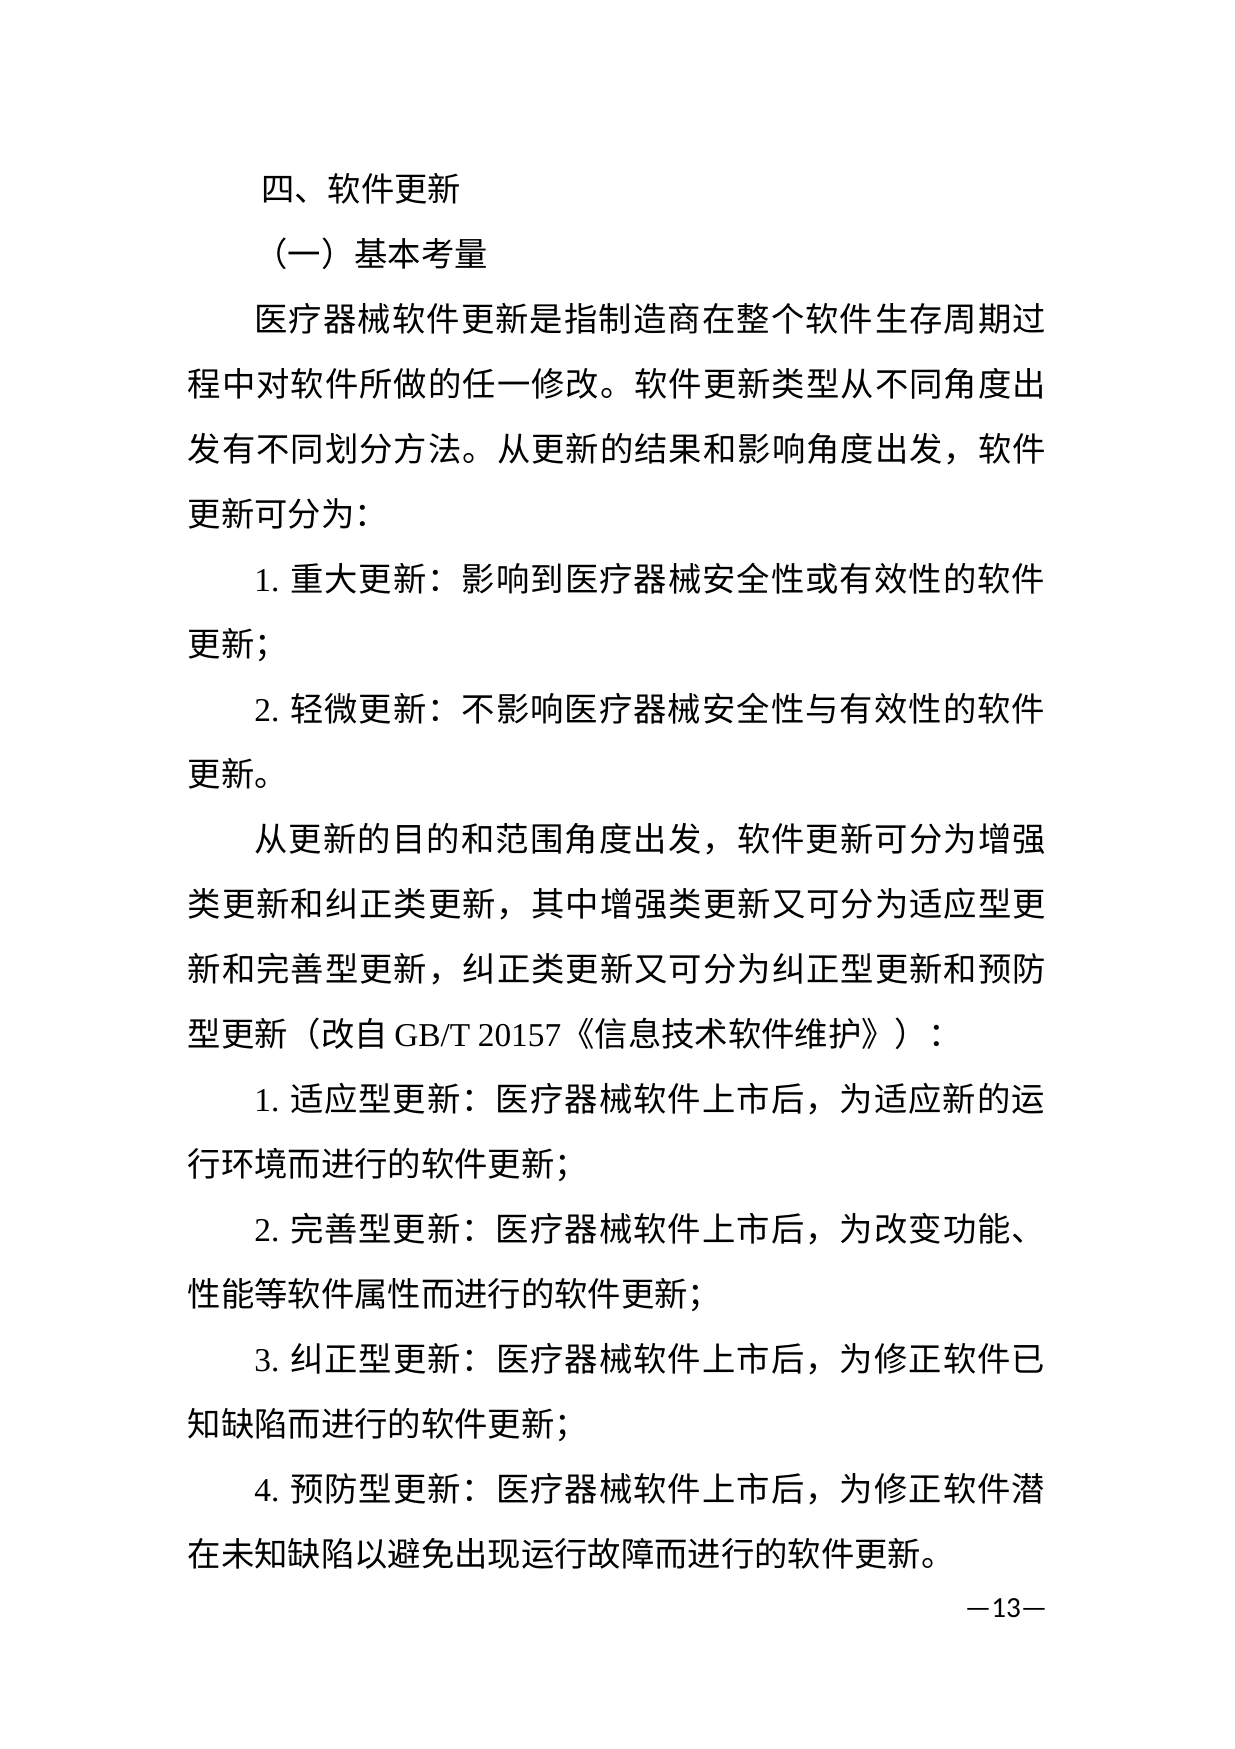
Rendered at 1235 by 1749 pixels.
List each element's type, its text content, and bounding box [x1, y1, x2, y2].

text 3. 纠正型更新：医疗器械软件上市后，为修正软件已知缺陷而进行的软件更新； [187, 1324, 1047, 1454]
text 1. 重大更新：影响到医疗器械安全性或有效性的软件更新； [187, 544, 1047, 674]
text 4. 预防型更新：医疗器械软件上市后，为修正软件潜在未知缺陷以避免出现运行故障而进行的软件更新。 [187, 1454, 1047, 1584]
text 2. 完善型更新：医疗器械软件上市后，为改变功能、性能等软件属性而进行的软件更新； [187, 1194, 1047, 1324]
text 四、软件更新 [187, 154, 1047, 219]
text 1. 适应型更新：医疗器械软件上市后，为适应新的运行环境而进行的软件更新； [187, 1064, 1047, 1194]
text 从更新的目的和范围角度出发，软件更新可分为增强类更新和纠正类更新，其中增强类更新又可分为适应型更新和完善型更新，纠正类更新又可分为纠正型更新和预防型更新（改自GB/T 20157《信息技术软件维护》）： [187, 804, 1047, 1064]
text （一）基本考量 [187, 219, 1047, 284]
text 医疗器械软件更新是指制造商在整个软件生存周期过程中对软件所做的任一修改。软件更新类型从不同角度出发有不同划分方法。从更新的结果和影响角度出发，软件更新可分为： [187, 284, 1047, 544]
text 2. 轻微更新：不影响医疗器械安全性与有效性的软件更新。 [187, 674, 1047, 804]
